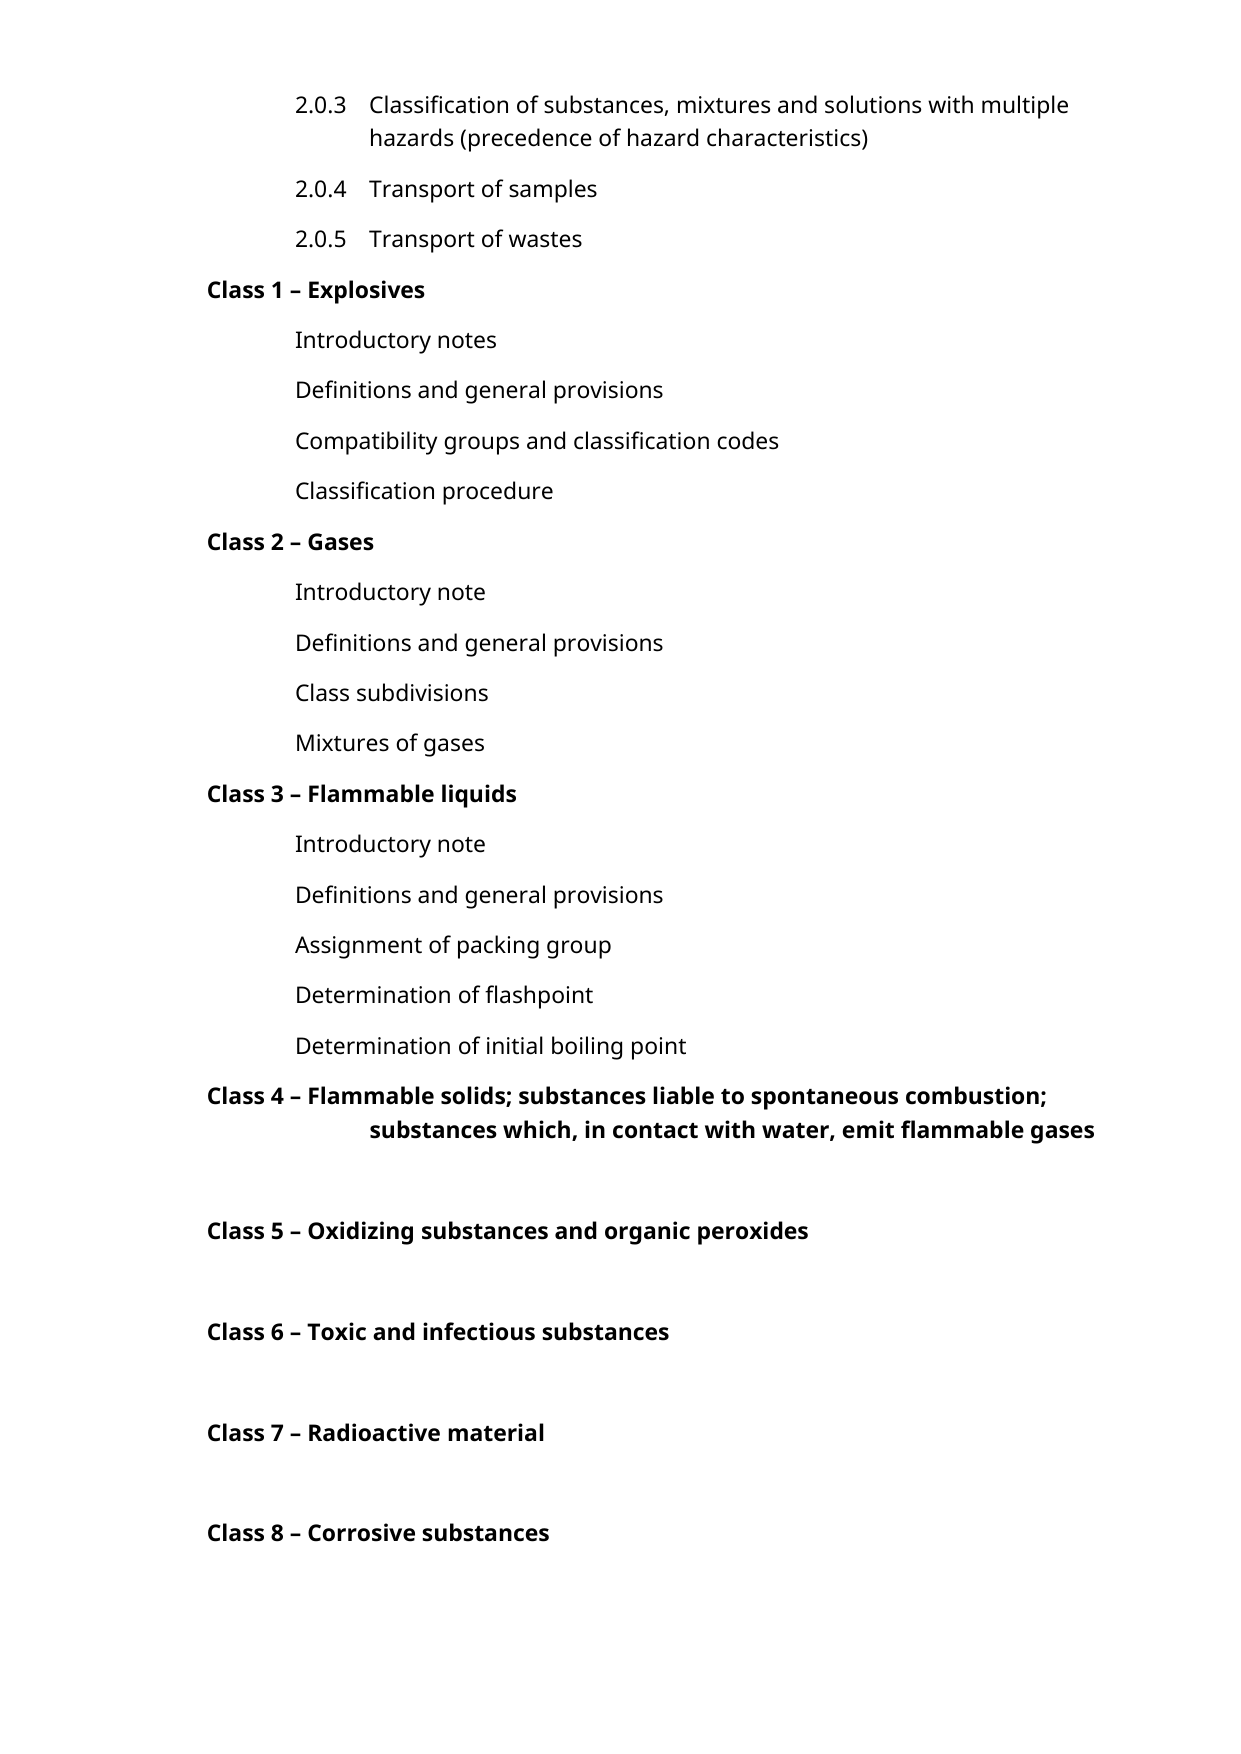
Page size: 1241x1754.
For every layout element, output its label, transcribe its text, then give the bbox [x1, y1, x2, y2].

text Definitions and general provisions [295, 627, 1152, 658]
text Determination of initial boiling point [295, 1030, 1152, 1061]
text Class subdivisions [295, 677, 1152, 708]
text 2.0.5 Transport of wastes [295, 223, 1152, 254]
text Introductory note [295, 576, 1152, 607]
text Classification procedure [295, 475, 1152, 507]
text Class 7 – Radioactive material [207, 1417, 1152, 1448]
text Compatibility groups and classification codes [295, 425, 1152, 456]
text Definitions and general provisions [295, 879, 1152, 910]
text Class 2 – Gases [207, 526, 1152, 557]
text Class 5 – Oxidizing substances and organic peroxides [207, 1215, 1152, 1246]
text 2.0.4 Transport of samples [295, 173, 1152, 204]
text Mixtures of gases [295, 727, 1152, 759]
text Assignment of packing group [295, 929, 1152, 960]
text Introductory note [295, 828, 1152, 859]
text Class 4 – Flammable solids; substances liable to spontaneous combustion; substances which, in contact with water, emit flammable gases [207, 1080, 1152, 1145]
text Definitions and general provisions [295, 374, 1152, 406]
text Class 8 – Corrosive substances [207, 1517, 1152, 1549]
text Class 1 – Explosives [207, 274, 1152, 305]
text Determination of flashpoint [295, 979, 1152, 1011]
text Class 6 – Toxic and infectious substances [207, 1316, 1152, 1347]
text 2.0.3 Classification of substances, mixtures and solutions with multiple hazards (precedence of hazard characteristics) [295, 89, 1152, 154]
text Class 3 – Flammable liquids [207, 778, 1152, 809]
text Introductory notes [295, 324, 1152, 355]
